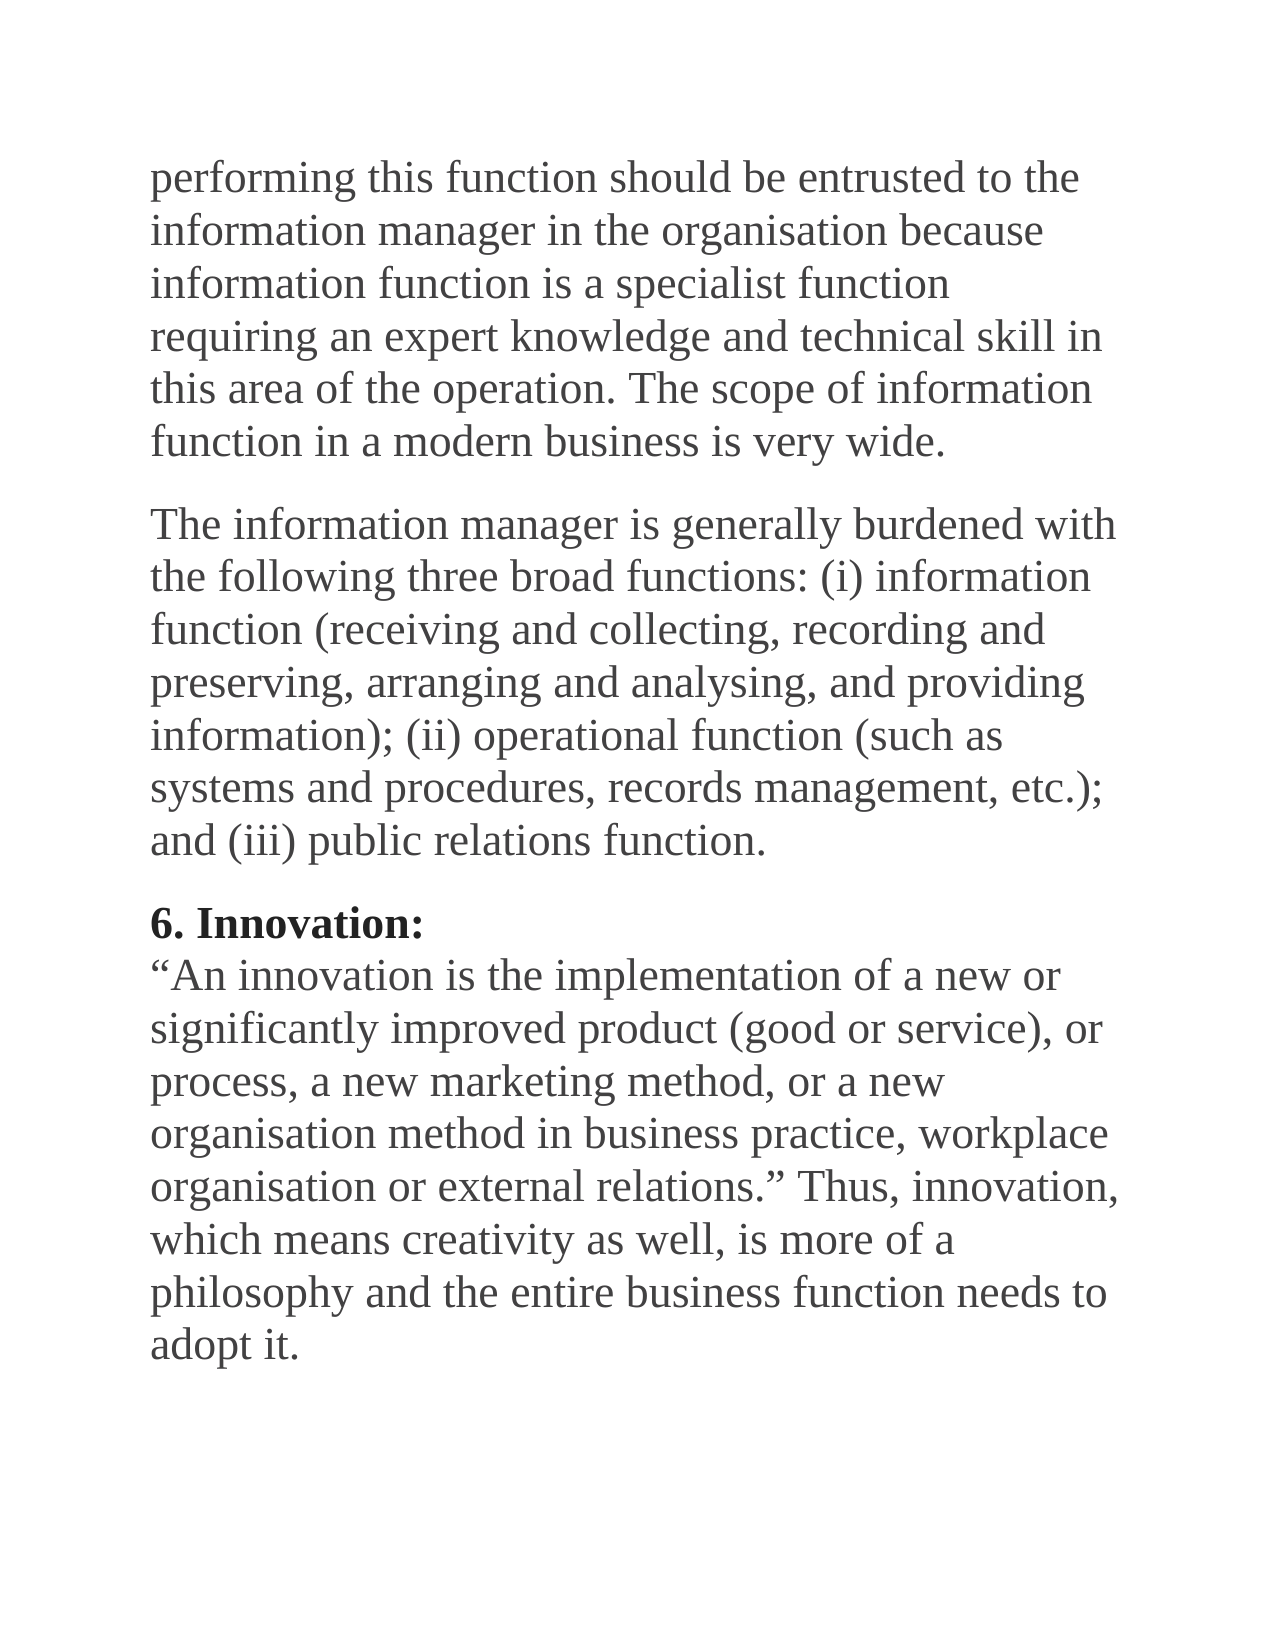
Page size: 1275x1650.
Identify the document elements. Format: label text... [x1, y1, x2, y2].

text The information manager is generally burdened with the following three broad functions: (i) information function (receiving and collecting, recording and preserving, arranging and analysing, and providing information); (ii) operational function (such as systems and procedures, records management, etc.); and (iii) public relations function. [150, 496, 1125, 865]
subtitle 6. Innovation: [150, 895, 1125, 948]
text “An innovation is the implementation of a new or significantly improved product (good or service), or process, a new marketing method, or a new organisation method in business practice, workplace organisation or external relations.” Thus, innovation, which means creativity as well, is more of a philosophy and the entire business function needs to adopt it. [150, 948, 1125, 1369]
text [150, 150, 1125, 466]
